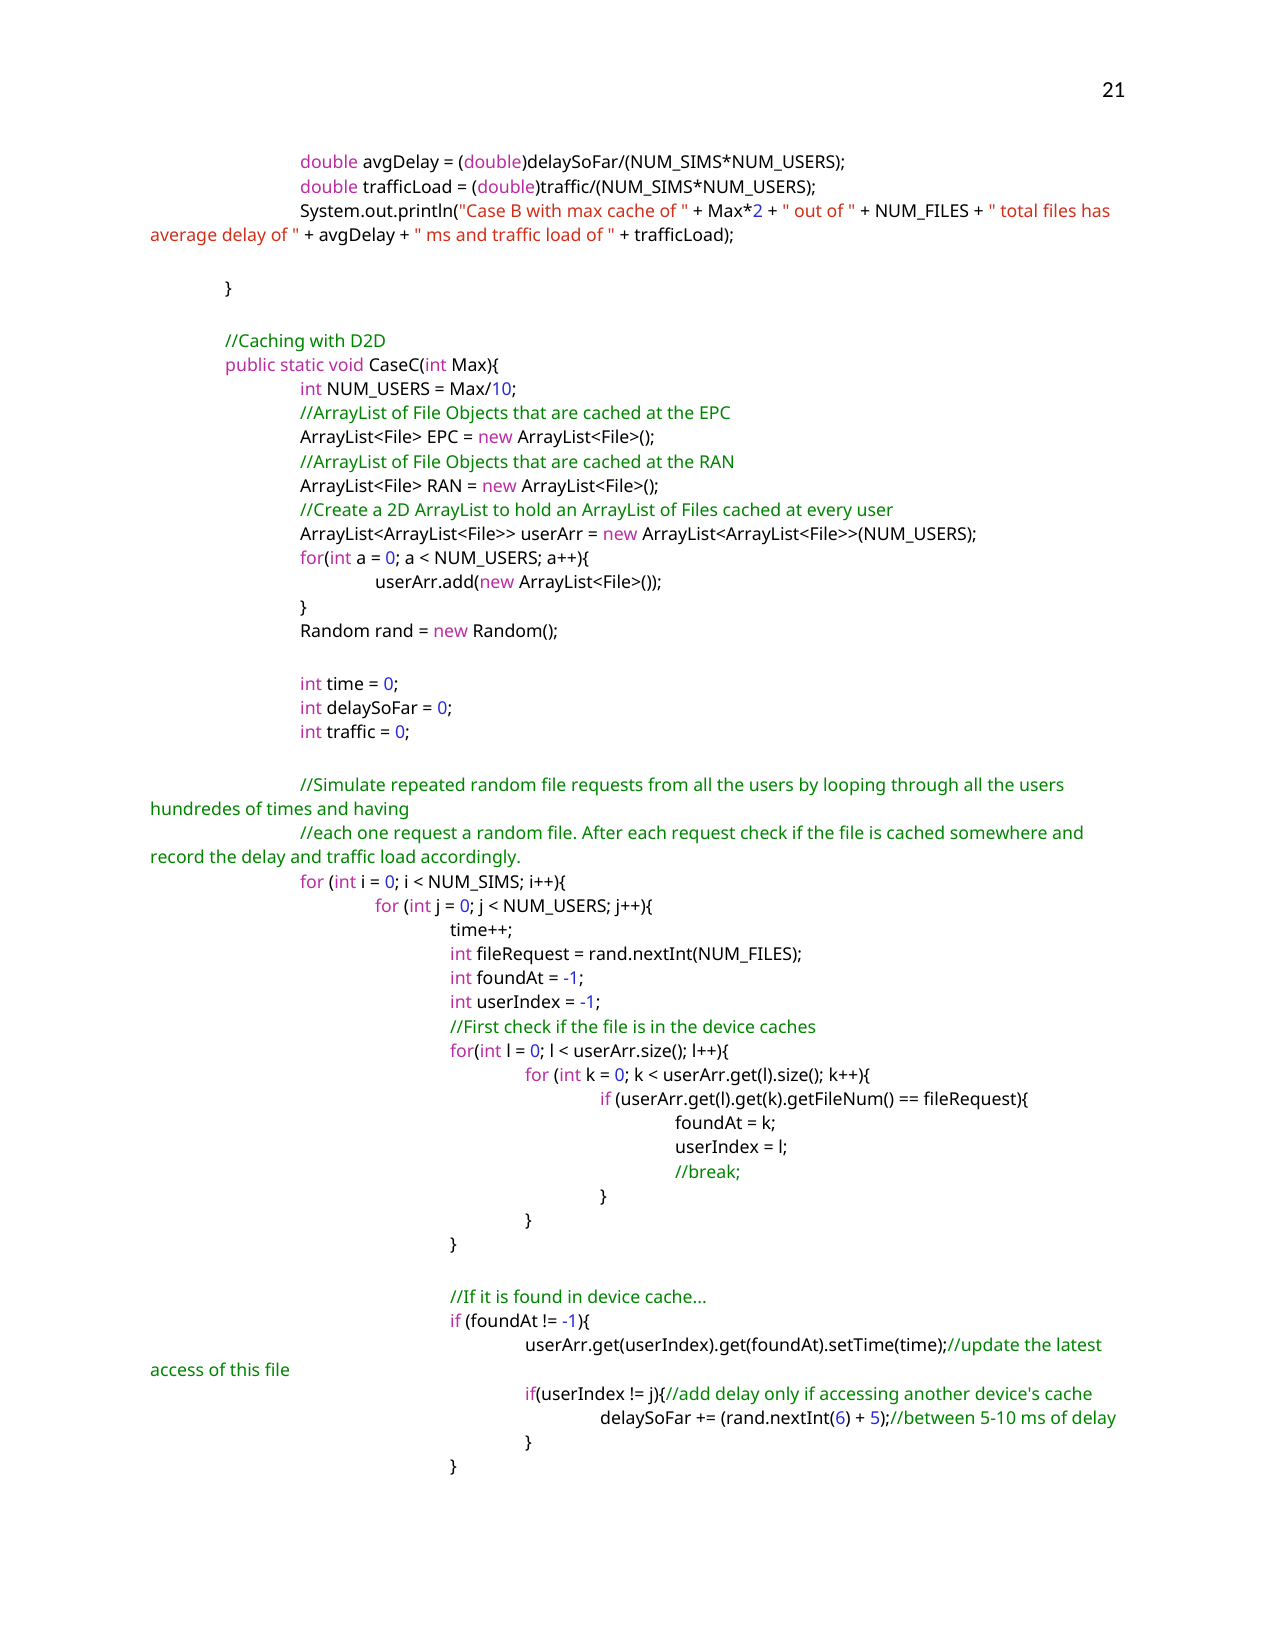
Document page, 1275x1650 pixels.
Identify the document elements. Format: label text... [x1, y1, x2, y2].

text for (int j = 0; j < NUM_USERS; j++){ [150, 893, 1125, 917]
text //Simulate repeated random file requests from all the users by looping through all the users hundredes of times and having [150, 772, 1125, 821]
text System.out.println("Case B with max cache of " + Max*2 + " out of " + NUM_FILES + " total files has average delay of " + avgDelay + " ms and traffic load of " + trafficLoad); [150, 198, 1125, 247]
text if (userArr.get(l).get(k).getFileNum() == fileRequest){ [150, 1087, 1125, 1111]
text time++; [150, 917, 1125, 942]
text } [150, 1454, 1125, 1478]
text for(int a = 0; a < NUM_USERS; a++){ [150, 546, 1125, 570]
text //First check if the file is in the device caches [150, 1014, 1125, 1038]
text } [150, 594, 1125, 618]
text int foundAt = -1; [150, 966, 1125, 990]
text foundAt = k; [150, 1111, 1125, 1135]
text //break; [150, 1159, 1125, 1183]
text ArrayList<File> EPC = new ArrayList<File>(); [150, 425, 1125, 449]
text //ArrayList of File Objects that are cached at the EPC [150, 401, 1125, 425]
text ArrayList<File> RAN = new ArrayList<File>(); [150, 473, 1125, 497]
text userIndex = l; [150, 1135, 1125, 1159]
text double avgDelay = (double)delaySoFar/(NUM_SIMS*NUM_USERS); [150, 150, 1125, 174]
text } [150, 1232, 1125, 1256]
text int fileRequest = rand.nextInt(NUM_FILES); [150, 942, 1125, 966]
text //each one request a random file. After each request check if the file is cached somewhere and record the delay and traffic load accordingly. [150, 821, 1125, 869]
text for (int i = 0; i < NUM_SIMS; i++){ [150, 869, 1125, 893]
text userArr.add(new ArrayList<File>()); [150, 570, 1125, 594]
text //ArrayList of File Objects that are cached at the RAN [150, 449, 1125, 473]
text } [150, 1429, 1125, 1454]
text } [150, 275, 1125, 299]
text int userIndex = -1; [150, 990, 1125, 1014]
text ArrayList<ArrayList<File>> userArr = new ArrayList<ArrayList<File>>(NUM_USERS); [150, 522, 1125, 546]
text //Caching with D2D [150, 328, 1125, 352]
text } [150, 1207, 1125, 1232]
text public static void CaseC(int Max){ [150, 352, 1125, 377]
text int delaySoFar = 0; [150, 695, 1125, 719]
text for(int l = 0; l < userArr.size(); l++){ [150, 1038, 1125, 1062]
text double trafficLoad = (double)traffic/(NUM_SIMS*NUM_USERS); [150, 174, 1125, 198]
text } [150, 1183, 1125, 1207]
text if(userIndex != j){//add delay only if accessing another device's cache [150, 1381, 1125, 1405]
text int NUM_USERS = Max/10; [150, 377, 1125, 401]
text //If it is found in device cache... [150, 1284, 1125, 1309]
text int time = 0; [150, 671, 1125, 695]
text //Create a 2D ArrayList to hold an ArrayList of Files cached at every user [150, 497, 1125, 522]
text Random rand = new Random(); [150, 618, 1125, 642]
text delaySoFar += (rand.nextInt(6) + 5);//between 5-10 ms of delay [150, 1405, 1125, 1429]
text userArr.get(userIndex).get(foundAt).setTime(time);//update the latest access of this file [150, 1333, 1125, 1381]
text int traffic = 0; [150, 719, 1125, 744]
text for (int k = 0; k < userArr.get(l).size(); k++){ [150, 1062, 1125, 1087]
text if (foundAt != -1){ [150, 1309, 1125, 1333]
